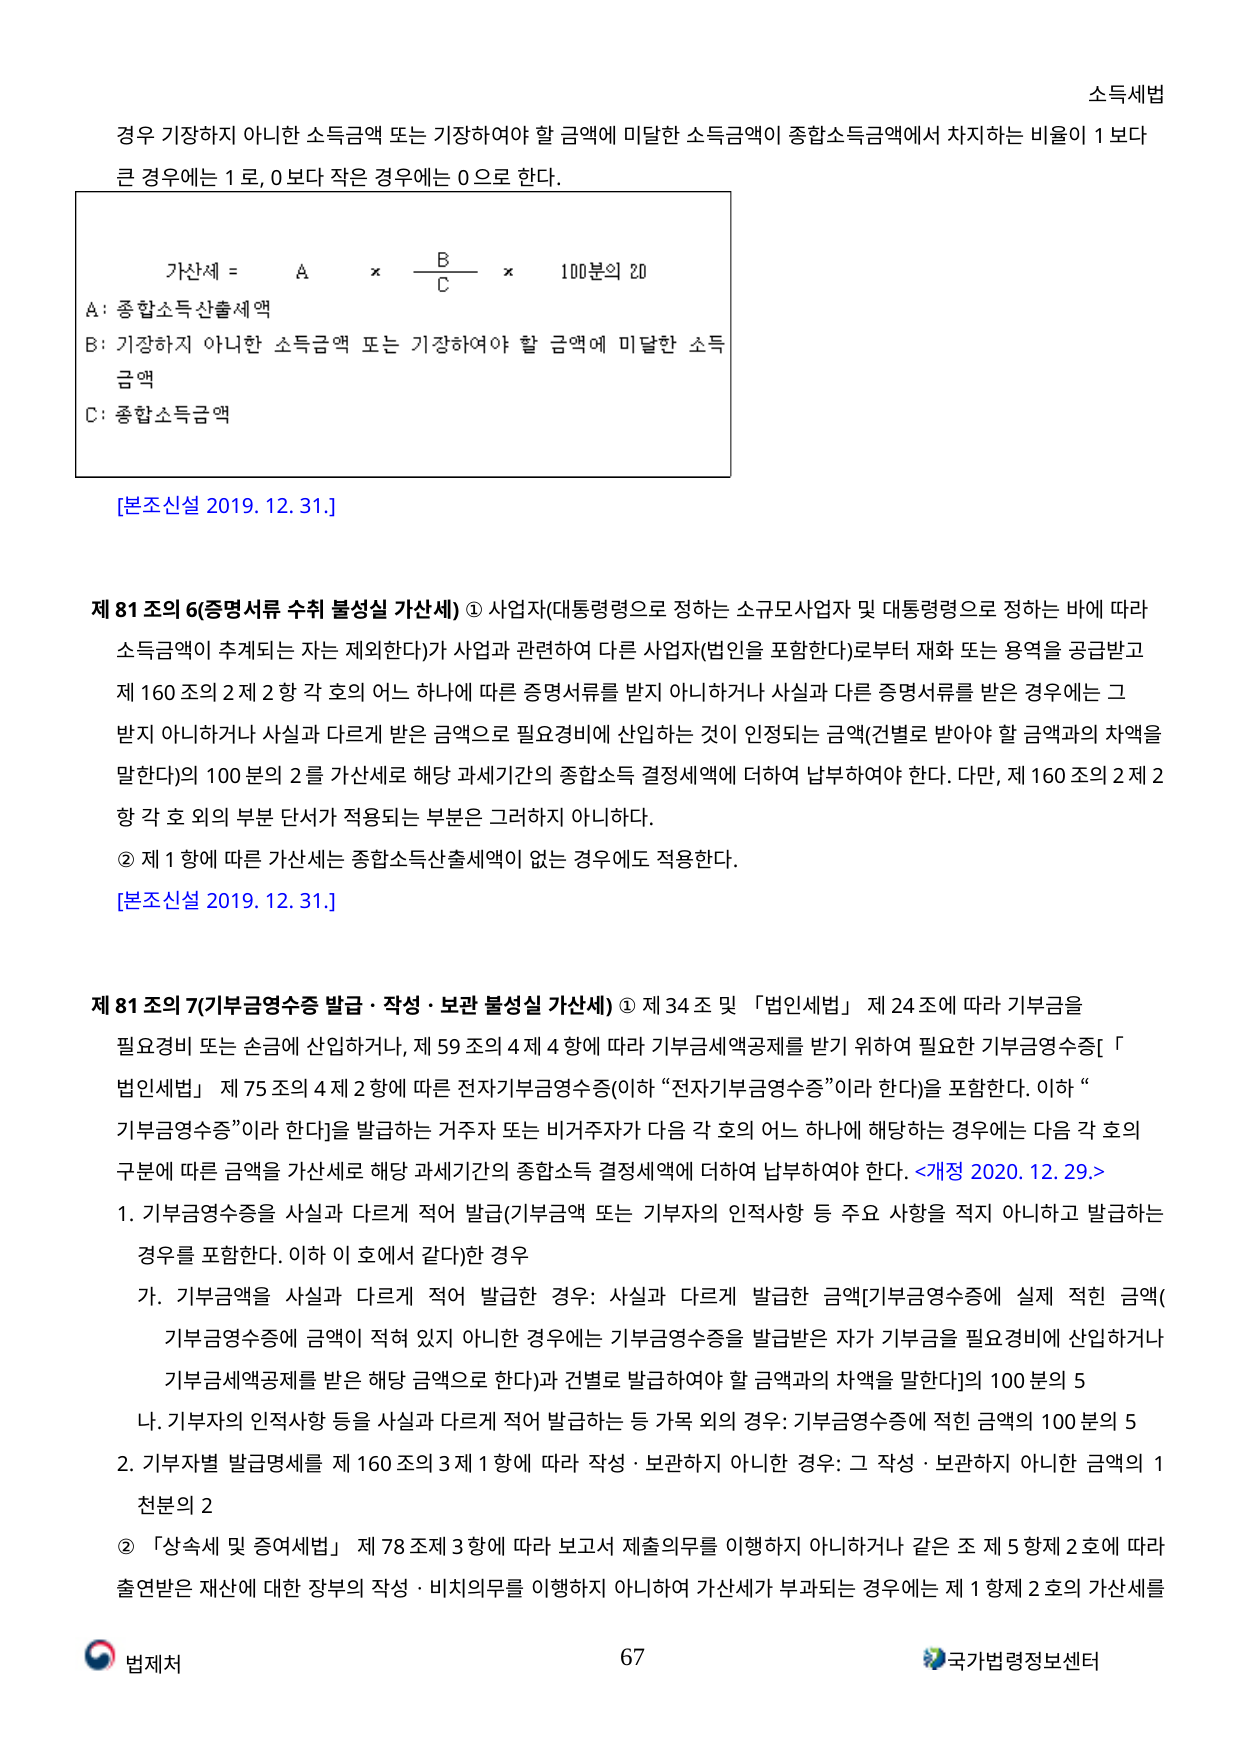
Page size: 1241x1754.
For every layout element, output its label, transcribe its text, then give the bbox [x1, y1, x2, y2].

picture [75, 191, 732, 478]
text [92, 108, 1165, 192]
text 2. 기부자별 발급명세를 제160조의3제1항에 따라 작성ㆍ보관하지 아니한 경우: 그 작성ㆍ보관하지 아니한 금액의 1천분의 2 [117, 1436, 1165, 1519]
text 제81조의7(기부금영수증 발급ㆍ작성ㆍ보관 불성실 가산세) ① 제34조 및 「법인세법」 제24조에 따라 기부금을 필요경비 또는 손금에 산입하거나, 제59조의4제4항에 따라 기부금세액공제를 받기 위하여 필요한 기부금영수증[「법인세법」 제75조의4제2항에 따른 전자기부금영수증(이하 “전자기부금영수증”이라 한다)을 포함한다. 이하 “기부금영수증”이라 한다]을 발급하는 거주자 또는 비거주자가 다음 각 호의 어느 하나에 해당하는 경우에는 다음 각 호의 구분에 따른 금액을 가산세로 해당 과세기간의 종합소득 결정세액에 더하여 납부하여야 한다. <개정 2020. 12. 29.> [92, 978, 1165, 1186]
text [본조신설 2019. 12. 31.] [117, 478, 1165, 519]
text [117, 1519, 1165, 1603]
picture [75, 1637, 126, 1673]
text 가. 기부금액을 사실과 다르게 적어 발급한 경우: 사실과 다르게 발급한 금액[기부금영수증에 실제 적힌 금액(기부금영수증에 금액이 적혀 있지 아니한 경우에는 기부금영수증을 발급받은 자가 기부금을 필요경비에 산입하거나 기부금세액공제를 받은 해당 금액으로 한다)과 건별로 발급하여야 할 금액과의 차액을 말한다]의 100분의 5 [137, 1269, 1165, 1394]
text ② 제1항에 따른 가산세는 종합소득산출세액이 없는 경우에도 적용한다. [117, 832, 1165, 873]
picture [892, 1637, 948, 1670]
text 나. 기부자의 인적사항 등을 사실과 다르게 적어 발급하는 등 가목 외의 경우: 기부금영수증에 적힌 금액의 100분의 5 [137, 1394, 1165, 1436]
text 1. 기부금영수증을 사실과 다르게 적어 발급(기부금액 또는 기부자의 인적사항 등 주요 사항을 적지 아니하고 발급하는 경우를 포함한다. 이하 이 호에서 같다)한 경우 [117, 1186, 1165, 1269]
text [본조신설 2019. 12. 31.] [117, 873, 1165, 915]
text 제81조의6(증명서류 수취 불성실 가산세) ① 사업자(대통령령으로 정하는 소규모사업자 및 대통령령으로 정하는 바에 따라 소득금액이 추계되는 자는 제외한다)가 사업과 관련하여 다른 사업자(법인을 포함한다)로부터 재화 또는 용역을 공급받고 제160조의2제2항 각 호의 어느 하나에 따른 증명서류를 받지 아니하거나 사실과 다른 증명서류를 받은 경우에는 그 받지 아니하거나 사실과 다르게 받은 금액으로 필요경비에 산입하는 것이 인정되는 금액(건별로 받아야 할 금액과의 차액을 말한다)의 100분의 2를 가산세로 해당 과세기간의 종합소득 결정세액에 더하여 납부하여야 한다. 다만, 제160조의2제2항 각 호 외의 부분 단서가 적용되는 부분은 그러하지 아니하다. [92, 582, 1165, 832]
